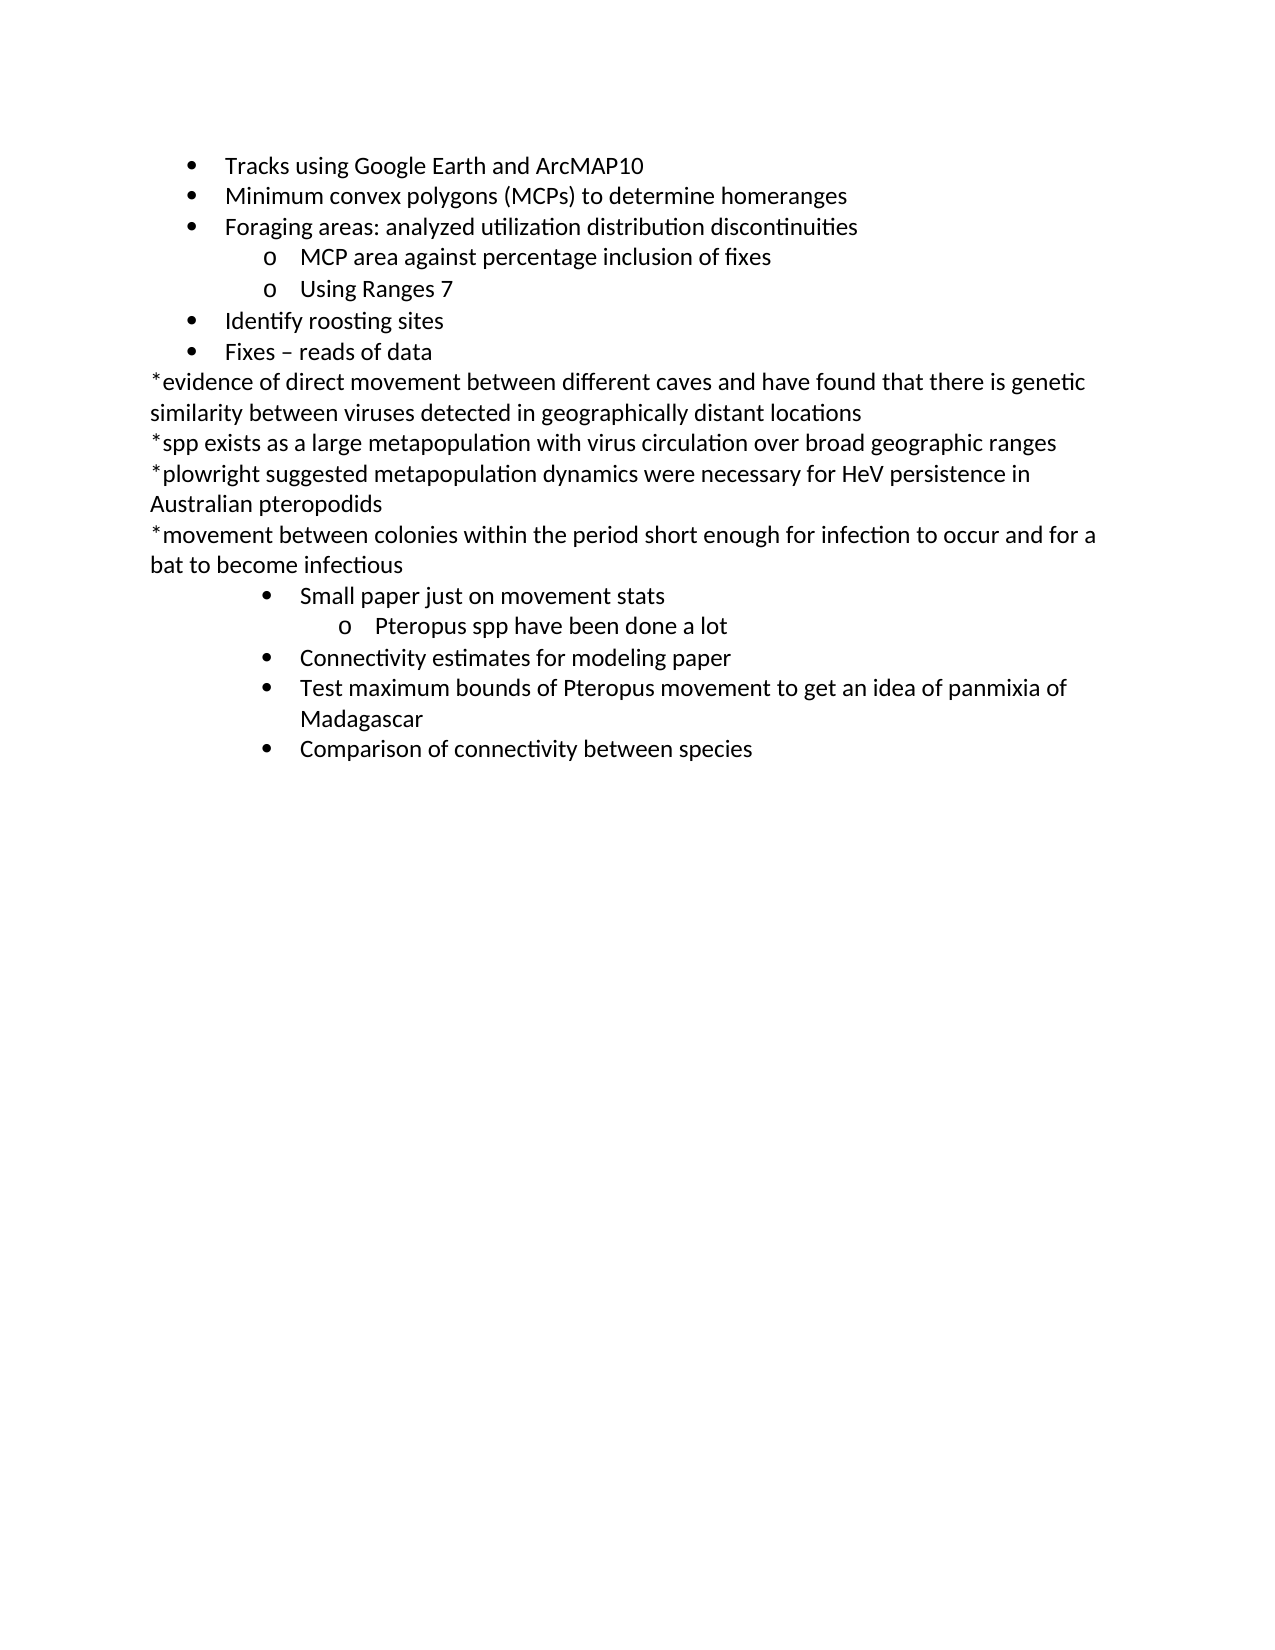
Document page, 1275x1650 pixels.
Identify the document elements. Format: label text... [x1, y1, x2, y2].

text *plowright suggested metapopulation dynamics were necessary for HeV persistence in Australian pteropodids [150, 458, 1125, 519]
list Using Ranges 7 [262, 273, 1125, 305]
list MCP area against percentage inclusion of fixes [262, 242, 1125, 273]
list Test maximum bounds of Pteropus movement to get an idea of panmixia of Madagascar [262, 673, 1125, 734]
list Pteropus spp have been done a lot [337, 610, 1125, 642]
list Fixes – reads of data [187, 336, 1125, 366]
list Comparison of connectivity between species [262, 734, 1125, 764]
list Identify roosting sites [187, 305, 1125, 336]
list Minimum convex polygons (MCPs) to determine homeranges [187, 181, 1125, 211]
text *spp exists as a large metapopulation with virus circulation over broad geographic ranges [150, 427, 1125, 458]
text *movement between colonies within the period short enough for infection to occur and for a bat to become infectious [150, 519, 1125, 580]
list Foraging areas: analyzed utilization distribution discontinuities [187, 211, 1125, 242]
list Connectivity estimates for modeling paper [262, 642, 1125, 673]
text *evidence of direct movement between different caves and have found that there is genetic similarity between viruses detected in geographically distant locations [150, 366, 1125, 427]
list Small paper just on movement stats [262, 580, 1125, 610]
list Tracks using Google Earth and ArcMAP10 [187, 150, 1125, 181]
